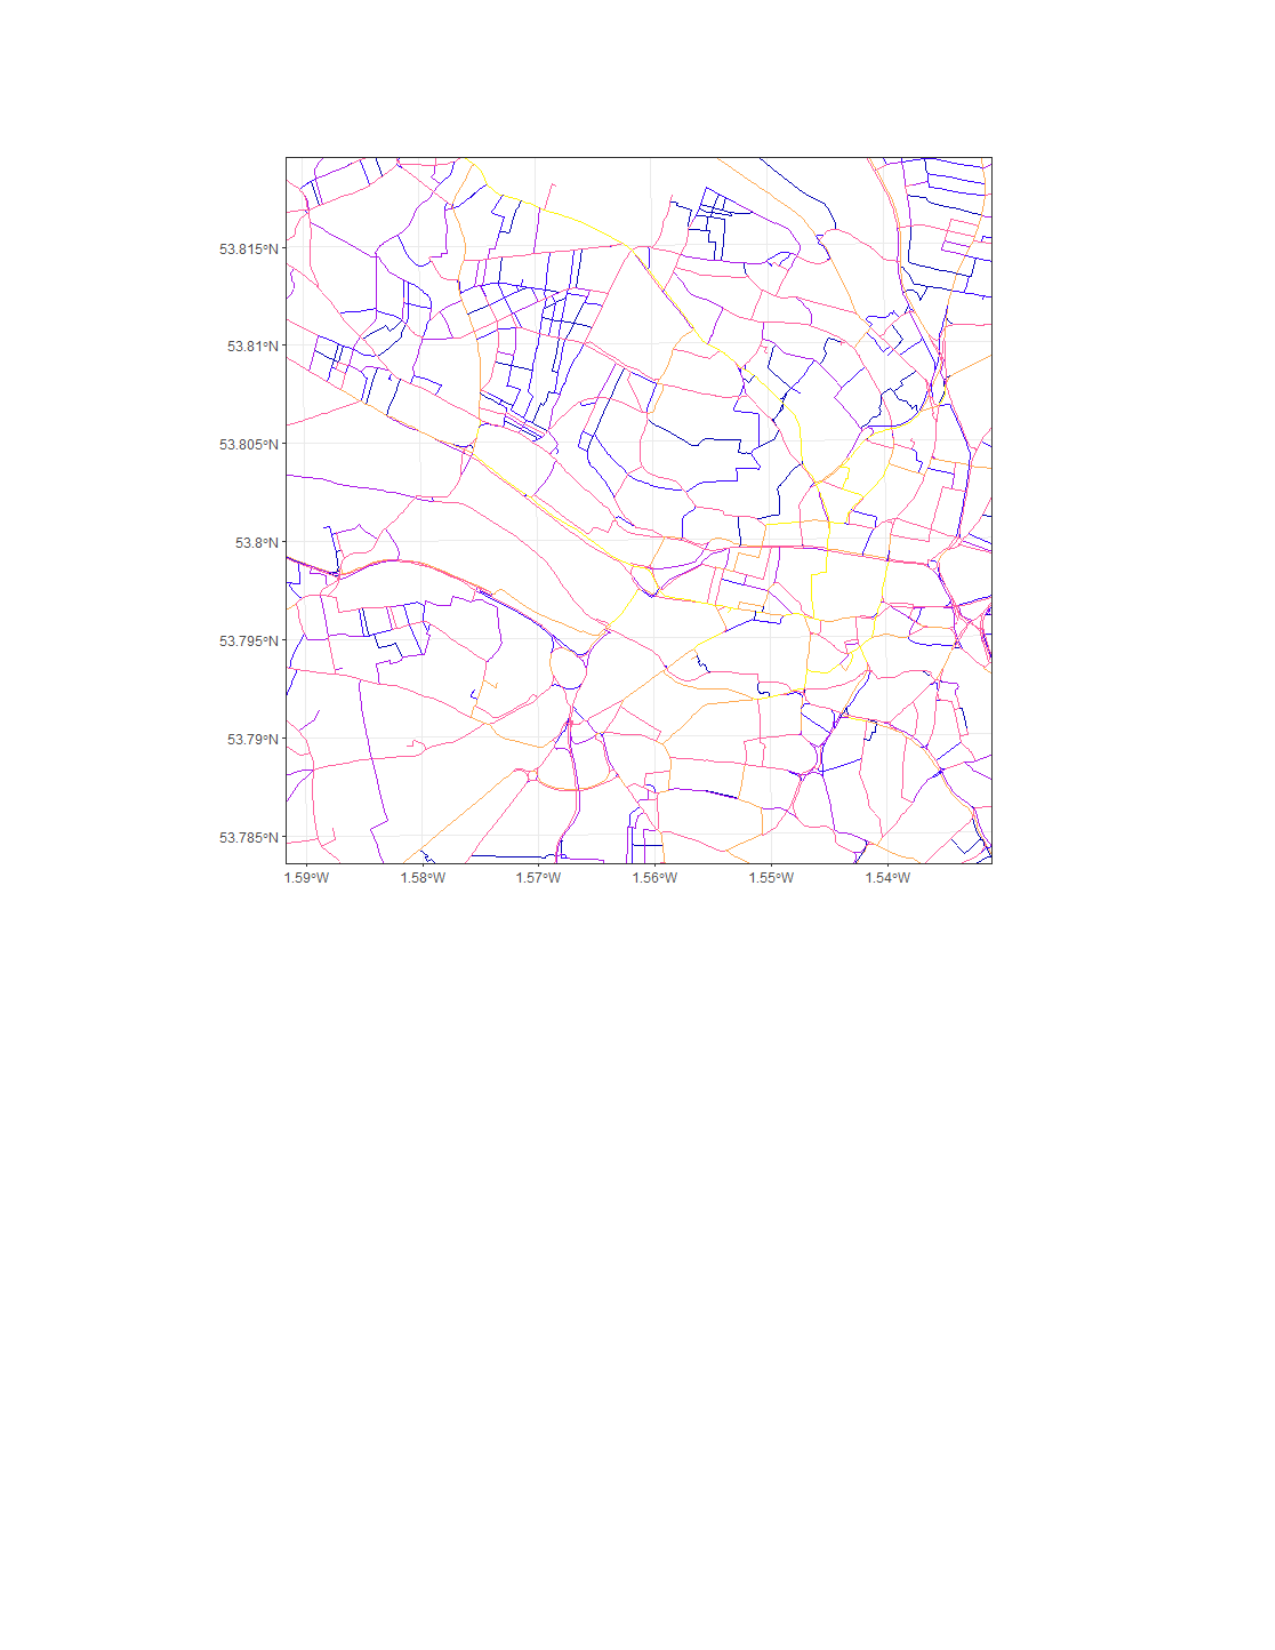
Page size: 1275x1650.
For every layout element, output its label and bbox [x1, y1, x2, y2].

picture [168, 150, 1044, 893]
